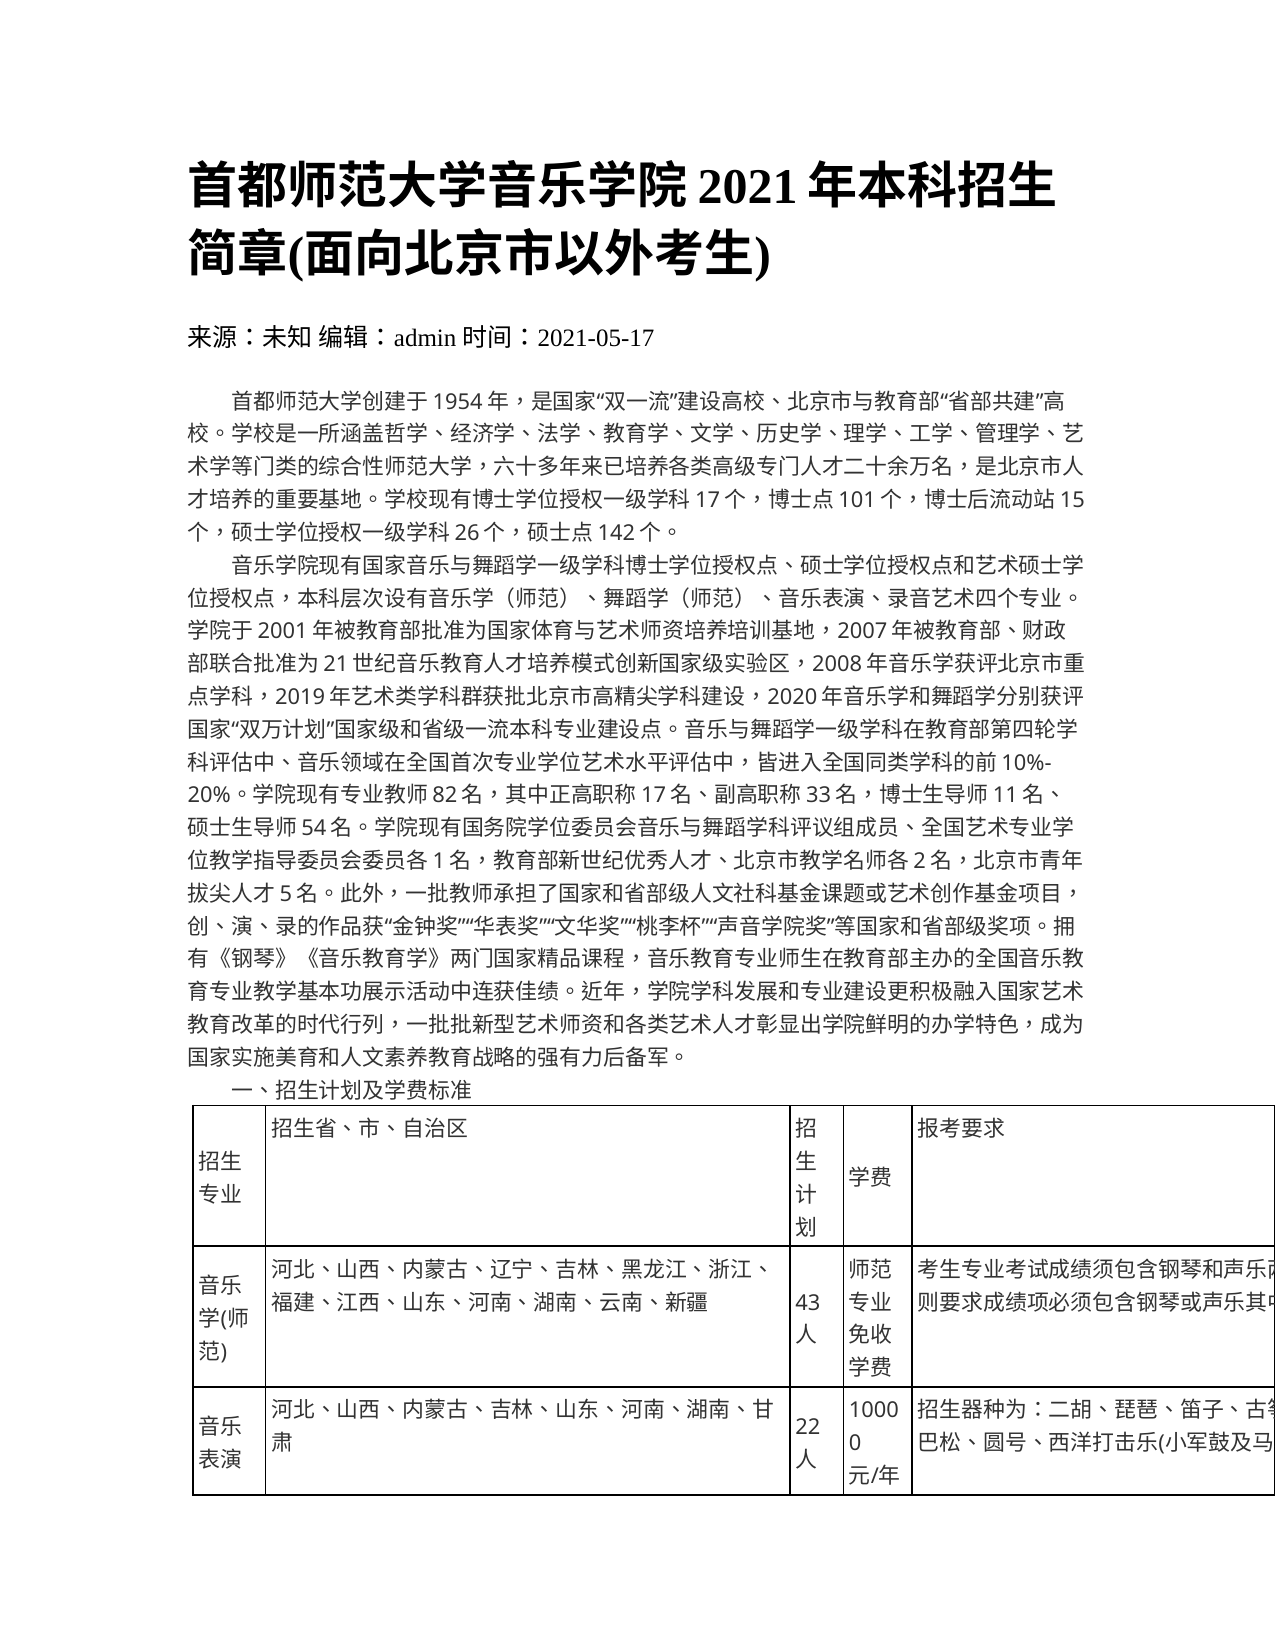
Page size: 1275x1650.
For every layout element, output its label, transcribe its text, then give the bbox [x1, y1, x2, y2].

text 音乐学院现有国家音乐与舞蹈学一级学科博士学位授权点、硕士学位授权点和艺术硕士学位授权点，本科层次设有音乐学（师范）、舞蹈学（师范）、音乐表演、录音艺术四个专业。学院于2001年被教育部批准为国家体育与艺术师资培养培训基地，2007年被教育部、财政部联合批准为21世纪音乐教育人才培养模式创新国家级实验区，2008年音乐学获评北京市重点学科，2019年艺术类学科群获批北京市高精尖学科建设，2020年音乐学和舞蹈学分别获评国家“双万计划”国家级和省级一流本科专业建设点。音乐与舞蹈学一级学科在教育部第四轮学科评估中、音乐领域在全国首次专业学位艺术水平评估中，皆进入全国同类学科的前10%-20%。学院现有专业教师82名，其中正高职称17名、副高职称33名，博士生导师11名、硕士生导师54名。学院现有国务院学位委员会音乐与舞蹈学科评议组成员、全国艺术专业学位教学指导委员会委员各1名，教育部新世纪优秀人才、北京市教学名师各2名，北京市青年拔尖人才5名。此外，一批教师承担了国家和省部级人文社科基金课题或艺术创作基金项目，创、演、录的作品获“金钟奖”“华表奖”“文华奖”“桃李杯”“声音学院奖”等国家和省部级奖项。拥有《钢琴》《音乐教育学》两门国家精品课程，音乐教育专业师生在教育部主办的全国音乐教育专业教学基本功展示活动中连获佳绩。近年，学院学科发展和专业建设更积极融入国家艺术教育改革的时代行列，一批批新型艺术师资和各类艺术人才彰显出学院鲜明的办学特色，成为国家实施美育和人文素养教育战略的强有力后备军。 [187, 547, 1087, 1072]
table_cell 考生专业考试成绩须包含钢琴和声乐两项，若考生所在招生省份的各个统考方案均无法同时包含钢琴和声乐两项，则要求成绩项必须包含钢琴或声乐其中之一。其中声乐要求为美声唱法或民族唱法，其他唱法一律不招收。 [913, 1247, 1274, 1386]
table_cell 音乐学(师范) [194, 1247, 265, 1386]
text 一、招生计划及学费标准 [187, 1072, 1087, 1104]
table_cell 河北、山西、内蒙古、吉林、山东、河南、湖南、甘肃 [266, 1388, 789, 1494]
table_cell 招生器种为：二胡、琵琶、笛子、古筝、扬琴、古琴、三弦、阮、笙、小提琴、中提琴、大提琴、单簧管、长笛、巴松、圆号、西洋打击乐(小军鼓及马林巴)、手风琴。其他器乐种类一律不招收。 [913, 1388, 1274, 1494]
text 来源：未知 编辑：admin 时间：2021-05-17 [187, 320, 1087, 354]
text 首都师范大学创建于1954年，是国家“双一流”建设高校、北京市与教育部“省部共建”高校。学校是一所涵盖哲学、经济学、法学、教育学、文学、历史学、理学、工学、管理学、艺术学等门类的综合性师范大学，六十多年来已培养各类高级专门人才二十余万名，是北京市人才培养的重要基地。学校现有博士学位授权一级学科17个，博士点101个，博士后流动站15个，硕士学位授权一级学科26个，硕士点142个。 [187, 383, 1087, 547]
subtitle 首都师范大学音乐学院2021年本科招生简章(面向北京市以外考生) [187, 150, 1087, 286]
table_header 招生专业 [194, 1106, 265, 1245]
table_cell 音乐表演 [194, 1388, 265, 1494]
table_cell 22人 [791, 1388, 843, 1494]
table_header 招生计划 [791, 1106, 843, 1245]
table_header 招生省、市、自治区 [266, 1106, 789, 1245]
table_cell 师范专业 免收学费 [844, 1247, 911, 1386]
table_cell 43人 [791, 1247, 843, 1386]
table_header 学费 [844, 1106, 911, 1245]
table_header 报考要求 [913, 1106, 1274, 1245]
table_cell 河北、山西、内蒙古、辽宁、吉林、黑龙江、浙江、福建、江西、山东、河南、湖南、云南、新疆 [266, 1247, 789, 1386]
table_cell 10000元/年 [844, 1388, 911, 1494]
